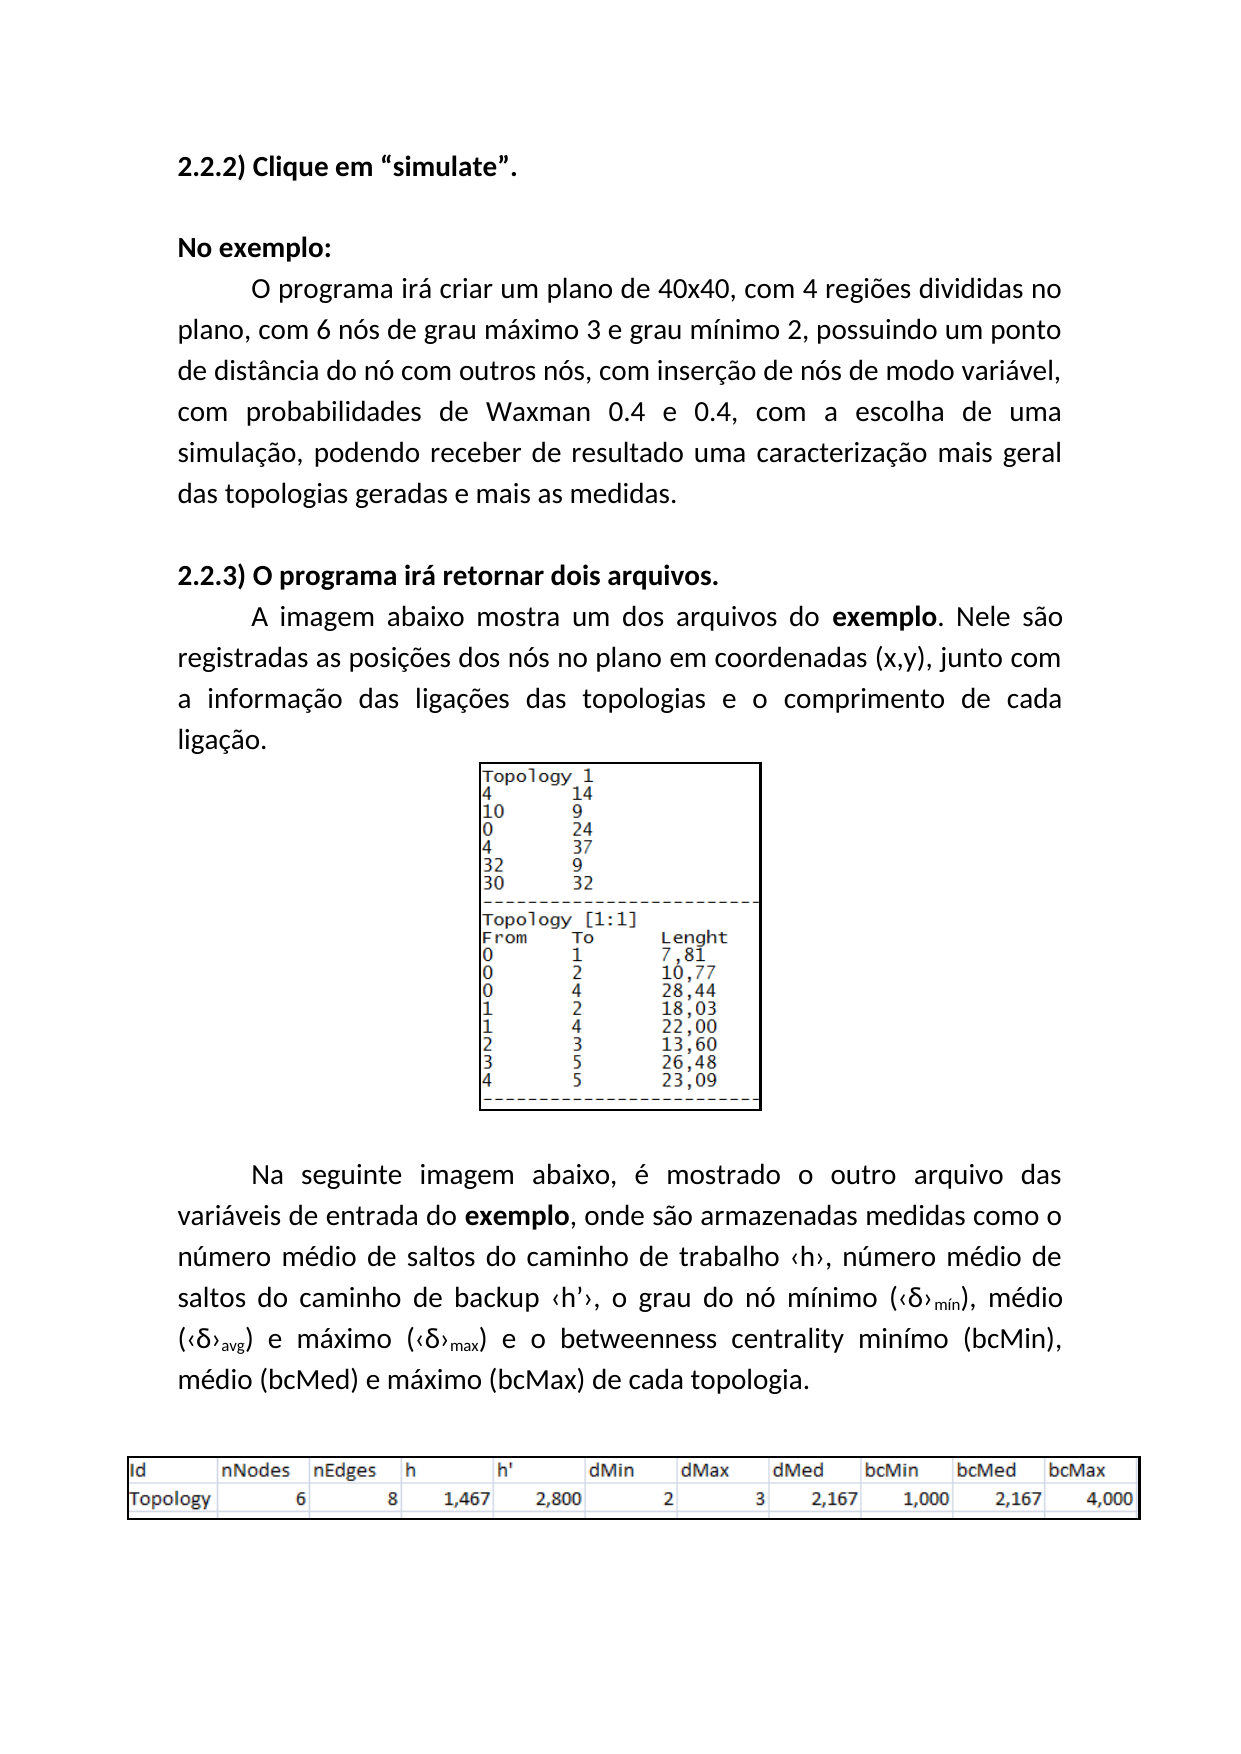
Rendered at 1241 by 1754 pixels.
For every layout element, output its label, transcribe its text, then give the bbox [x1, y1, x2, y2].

text A imagem abaixo mostra um dos arquivos do exemplo. Nele são registradas as posições dos nós no plano em coordenadas (x,y), junto com a informação das ligações das topologias e o comprimento de cada ligação. [177, 598, 1063, 756]
text 2.2.2) Clique em “simulate”. [177, 148, 1063, 183]
text 2.2.3) O programa irá retornar dois arquivos. [177, 557, 1063, 593]
text Na seguinte imagem abaixo, é mostrado o outro arquivo das variáveis de entrada do exemplo, onde são armazenadas medidas como o número médio de saltos do caminho de trabalho ‹h›, número médio de saltos do caminho de backup ‹h’›, o grau do nó mínimo (‹δ›mín), médio (‹δ›avg) e máximo (‹δ›max) e o betweenness centrality minímo (bcMin), médio (bcMed) e máximo (bcMax) de cada topologia. [177, 1156, 1063, 1396]
text No exemplo: [177, 229, 1063, 265]
picture [129, 1458, 1138, 1518]
picture [481, 764, 759, 1109]
text O programa irá criar um plano de 40x40, com 4 regiões divididas no plano, com 6 nós de grau máximo 3 e grau mínimo 2, possuindo um ponto de distância do nó com outros nós, com inserção de nós de modo variável, com probabilidades de Waxman 0.4 e 0.4, com a escolha de uma simulação, podendo receber de resultado uma caracterização mais geral das topologias geradas e mais as medidas. [177, 270, 1063, 511]
